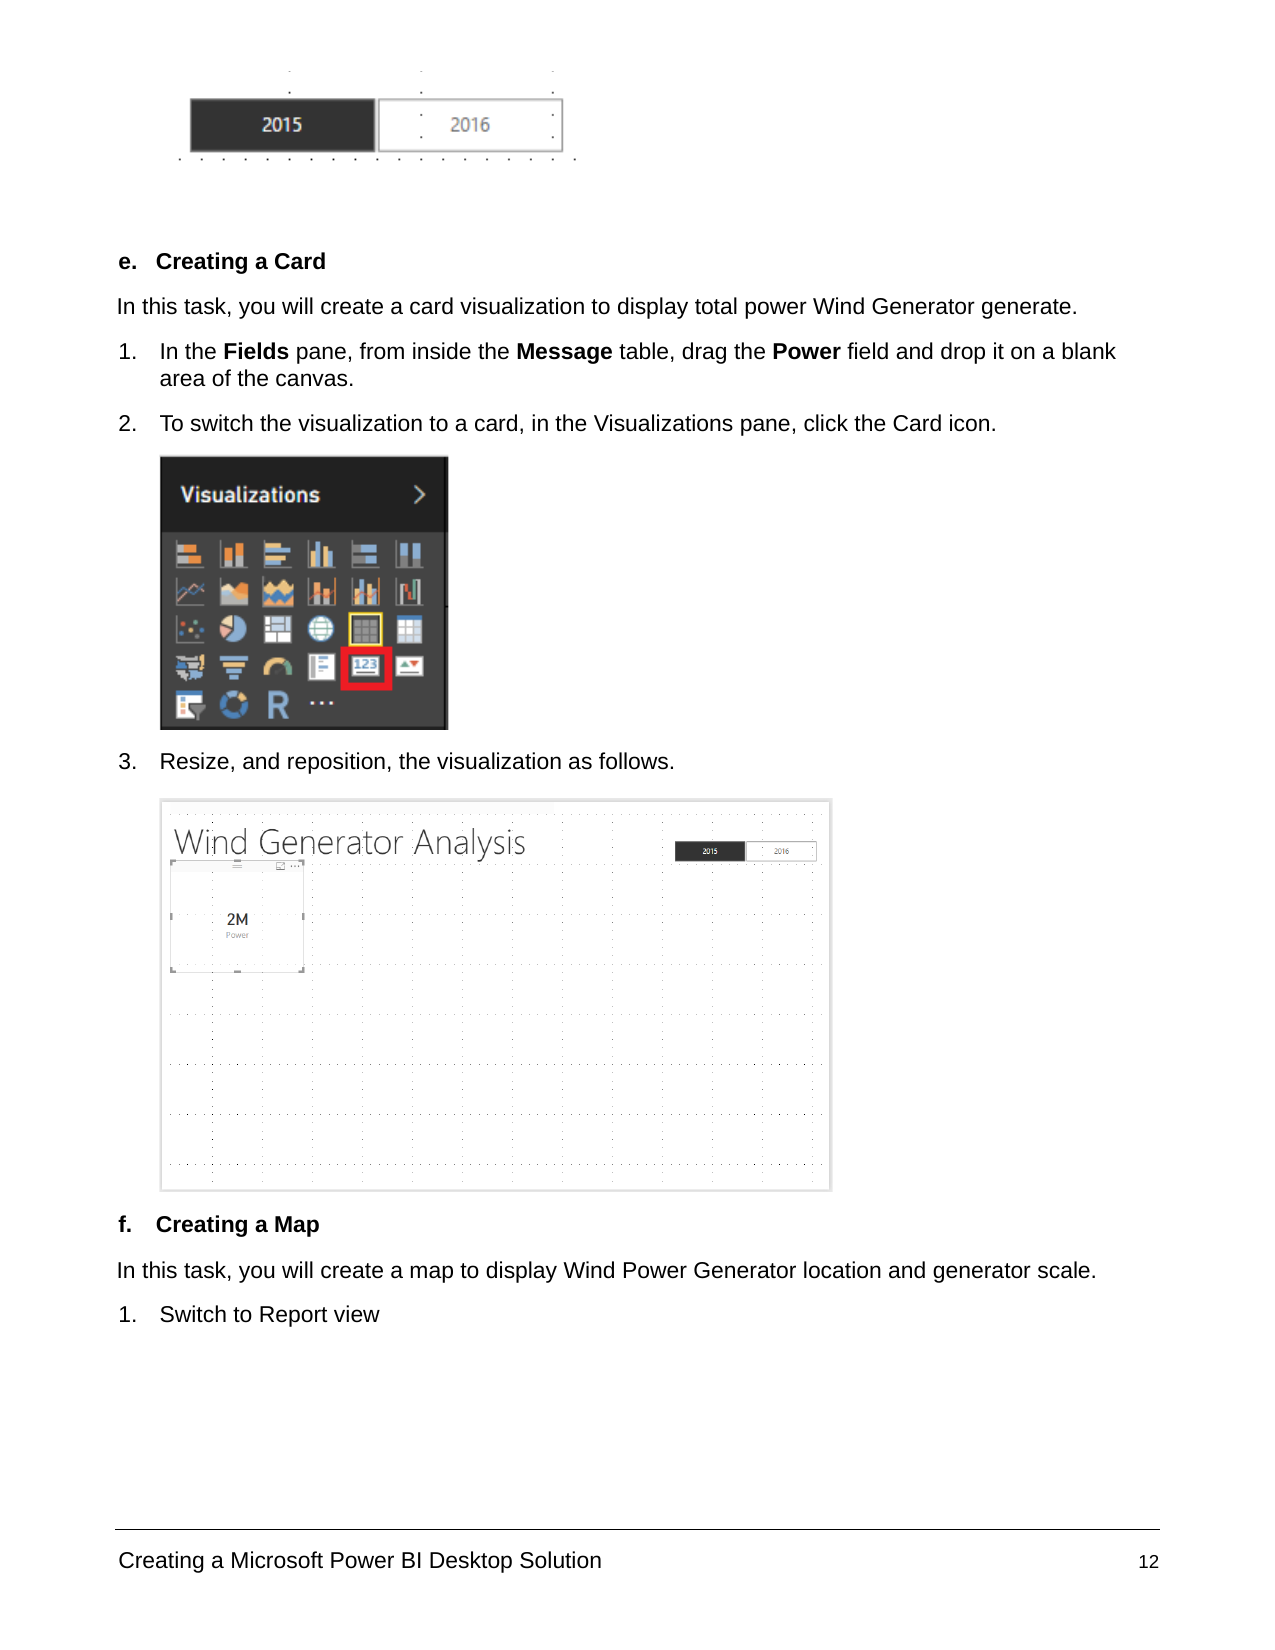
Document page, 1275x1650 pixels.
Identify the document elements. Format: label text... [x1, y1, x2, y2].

list In the Fields pane, from inside the Message table, drag the Power field and drop it on a blank area of the canvas. [118, 338, 1157, 391]
picture [159, 71, 578, 178]
picture [159, 454, 449, 730]
picture [159, 798, 833, 1192]
text In this task, you will create a card visualization to display total power Wind Generator generate. [116, 293, 1157, 319]
list Resize, and reposition, the visualization as follows. [118, 748, 1157, 774]
subtitle Creating a Card [118, 248, 1181, 274]
subtitle Creating a Map [118, 1211, 1181, 1238]
text In this task, you will create a map to display Wind Power Generator location and generator scale. [116, 1257, 1157, 1283]
list Switch to Report view [118, 1301, 1157, 1328]
list To switch the visualization to a card, in the Visualizations pane, click the Card icon. [118, 409, 1157, 436]
